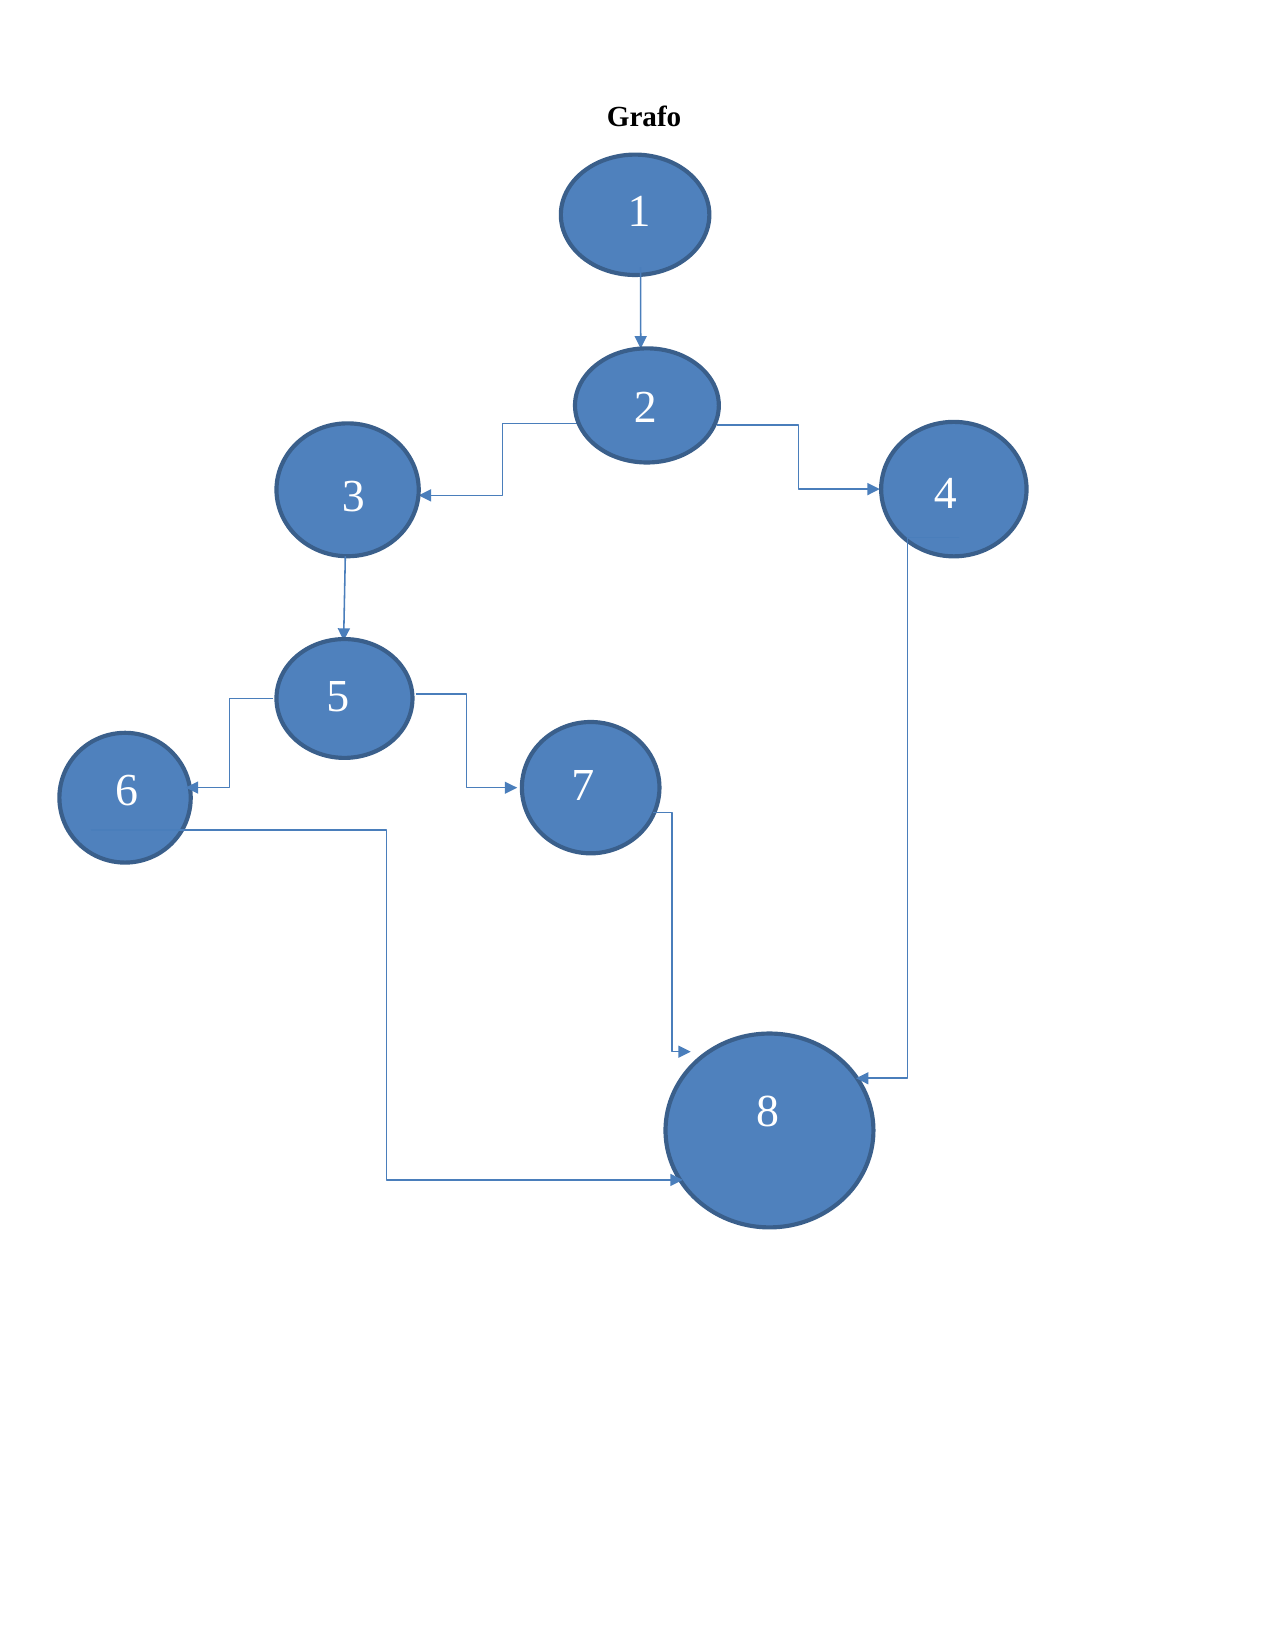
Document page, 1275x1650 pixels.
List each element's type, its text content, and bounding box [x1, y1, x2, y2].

text Grafo [152, 99, 1135, 133]
